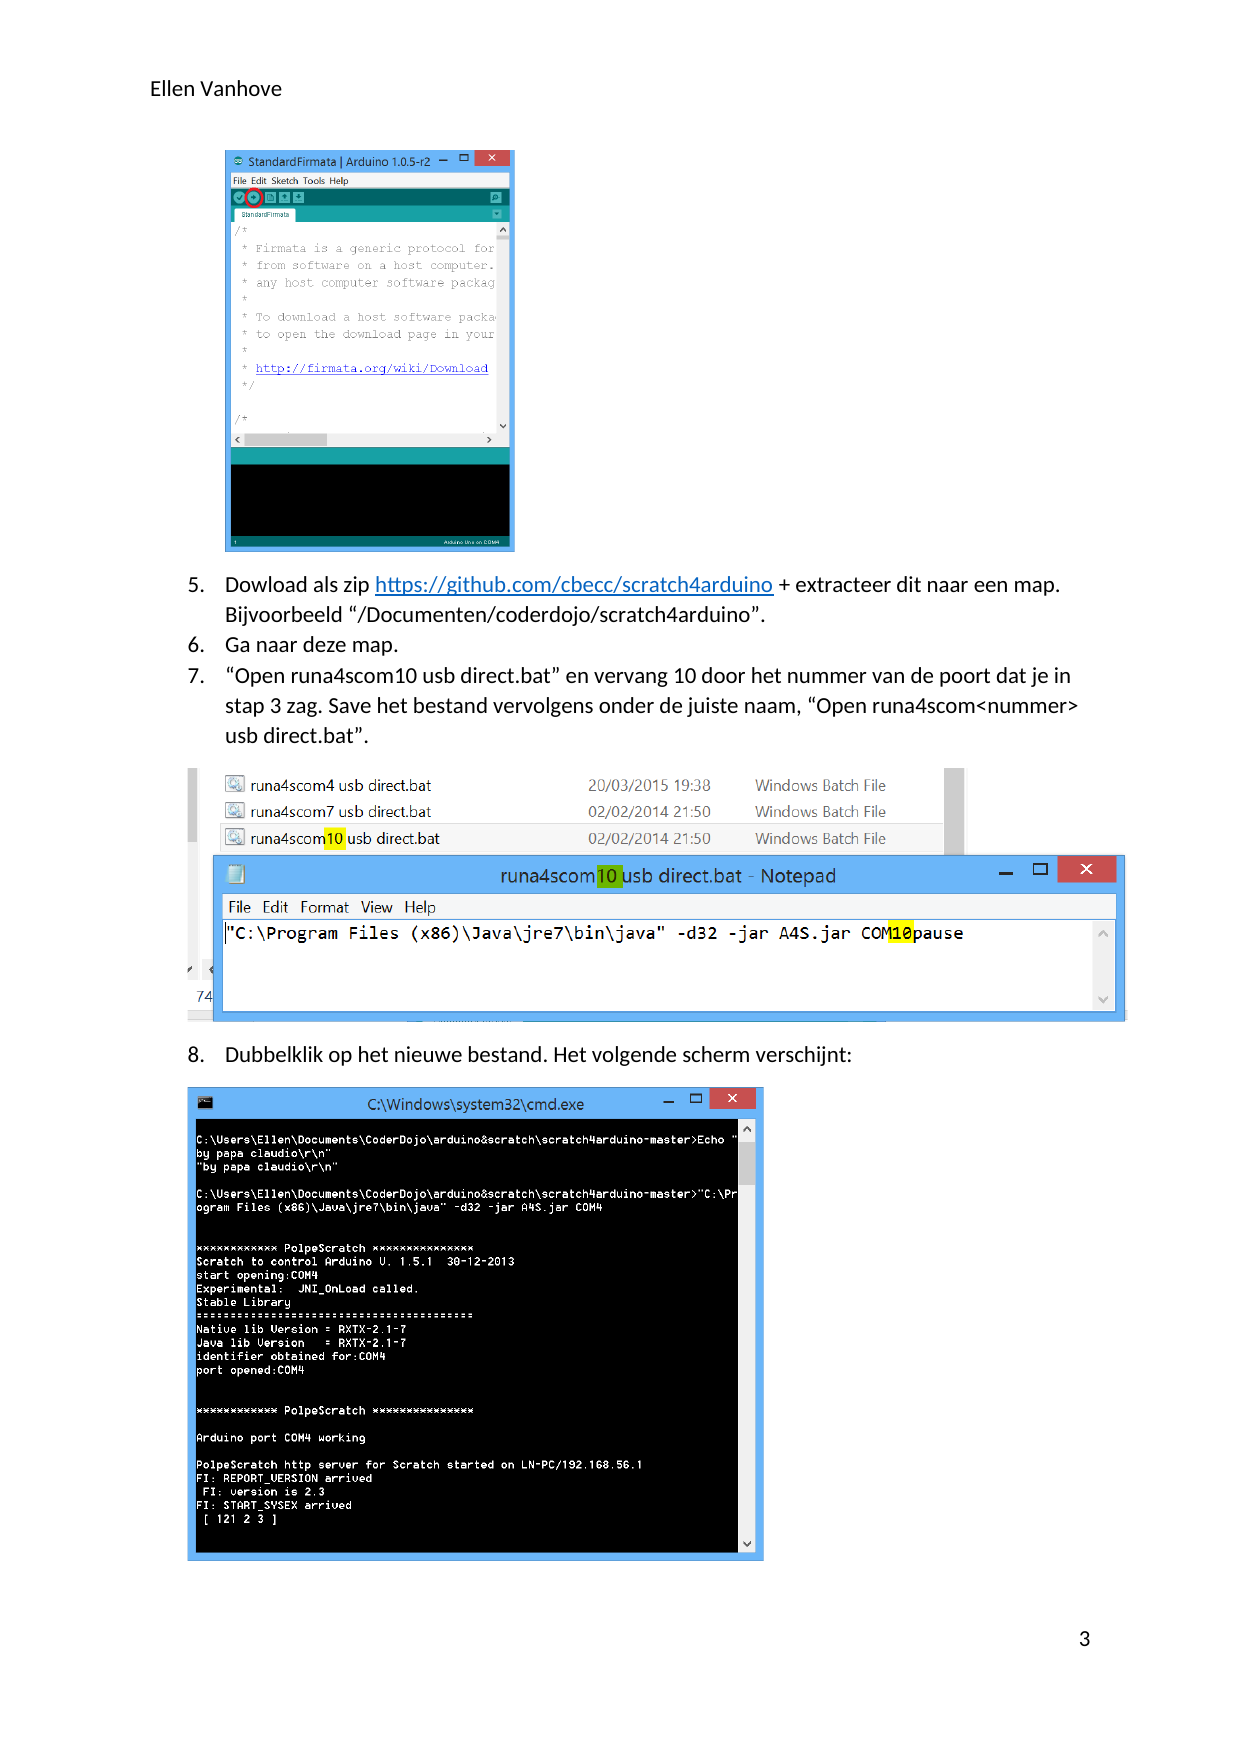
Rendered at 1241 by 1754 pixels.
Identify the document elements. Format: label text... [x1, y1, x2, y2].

picture [187, 1087, 764, 1561]
list Ga naar deze map. [187, 631, 1090, 658]
picture [187, 768, 1128, 1022]
picture [225, 150, 515, 552]
list Dubbelklik op het nieuwe bestand. Het volgende scherm verschijnt: [187, 1041, 1090, 1068]
list “Open runa4scom10 usb direct.bat” en vervang 10 door het nummer van de poort dat je in stap 3 zag. Save het bestand vervolgens onder de juiste naam, “Open runa4scom<nummer> usb direct.bat”. [187, 661, 1090, 749]
list Dowload als zip https://github.com/cbecc/scratch4arduino + extracteer dit naar een map. Bijvoorbeeld “/Documenten/coderdojo/scratch4arduino”. [187, 570, 1090, 628]
